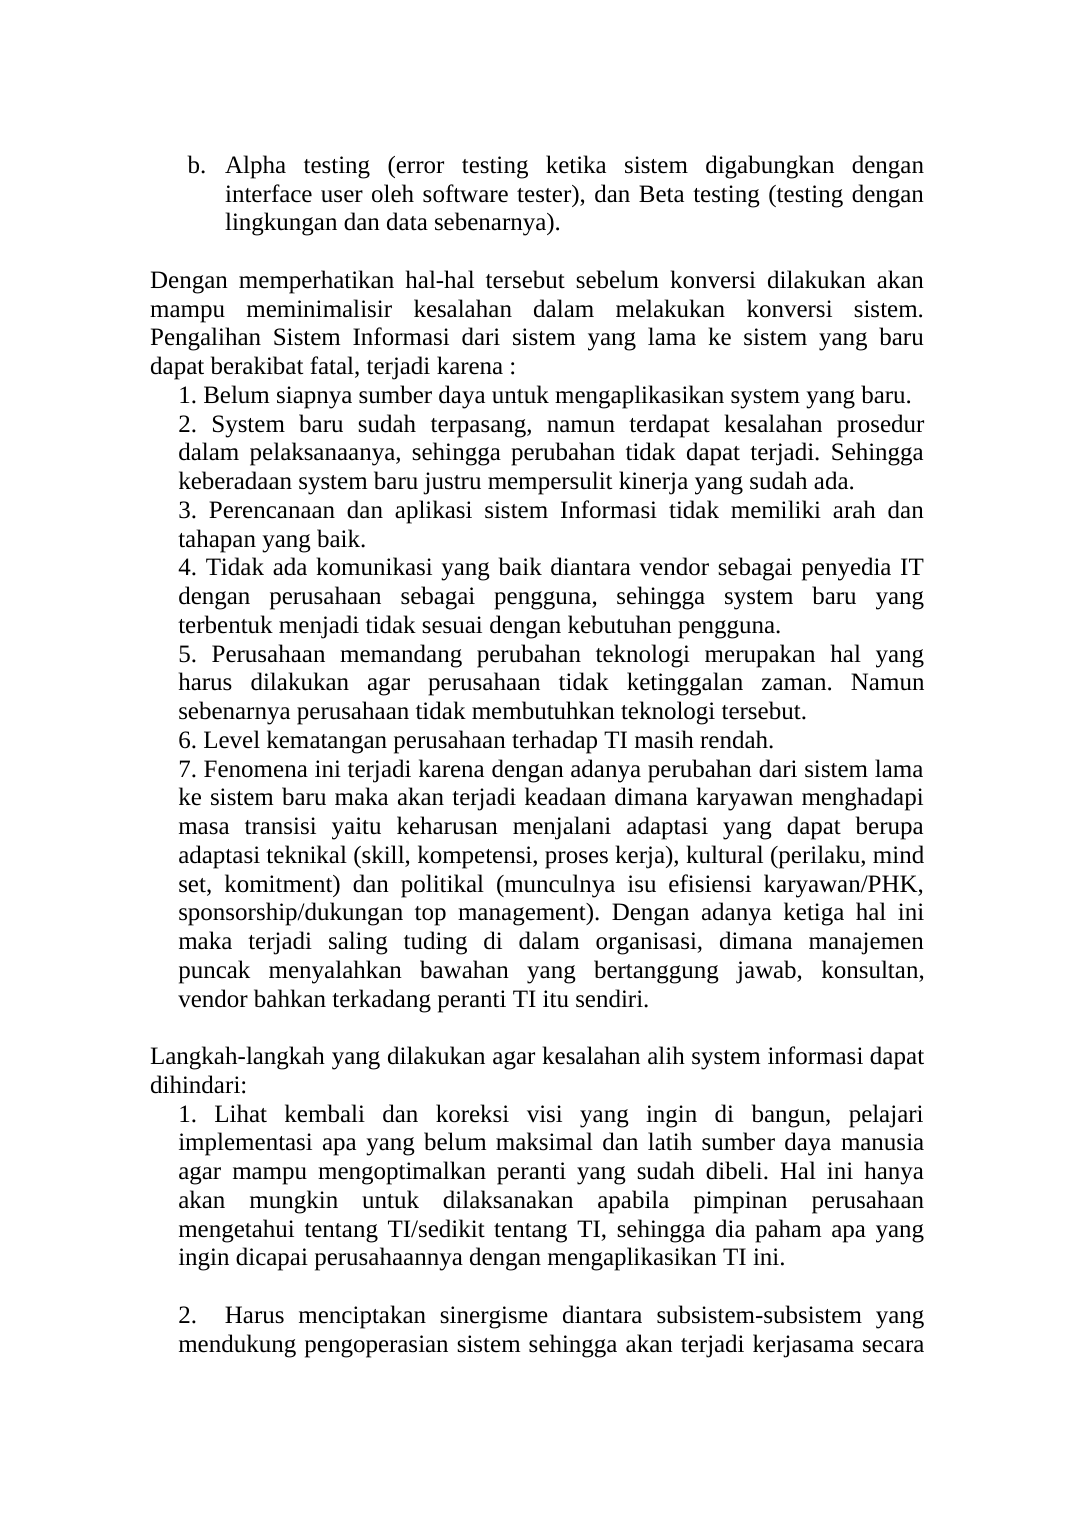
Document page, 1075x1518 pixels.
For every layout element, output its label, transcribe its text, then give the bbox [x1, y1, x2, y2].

text 6. Level kematangan perusahaan terhadap TI masih rendah. [178, 725, 925, 754]
text Langkah-langkah yang dilakukan agar kesalahan alih system informasi dapat dihindari: [150, 1041, 925, 1099]
text 1. Belum siapnya sumber daya untuk mengaplikasikan system yang baru. [178, 380, 925, 409]
list Alpha testing (error testing ketika sistem digabungkan dengan interface user oleh software tester), dan Beta testing (testing dengan lingkungan dan data sebenarnya). [187, 150, 925, 236]
text 1. Lihat kembali dan koreksi visi yang ingin di bangun, pelajari implementasi apa yang belum maksimal dan latih sumber daya manusia agar mampu mengoptimalkan peranti yang sudah dibeli. Hal ini hanya akan mungkin untuk dilaksanakan apabila pimpinan perusahaan mengetahui tentang TI/sedikit tentang TI, sehingga dia paham apa yang ingin dicapai perusahaannya dengan mengaplikasikan TI ini. [178, 1099, 925, 1271]
text 7. Fenomena ini terjadi karena dengan adanya perubahan dari sistem lama ke sistem baru maka akan terjadi keadaan dimana karyawan menghadapi masa transisi yaitu keharusan menjalani adaptasi yang dapat berupa adaptasi teknikal (skill, kompetensi, proses kerja), kultural (perilaku, mind set, komitment) dan politikal (munculnya isu efisiensi karyawan/PHK, sponsorship/dukungan top management). Dengan adanya ketiga hal ini maka terjadi saling tuding di dalam organisasi, dimana manajemen puncak menyalahkan bawahan yang bertanggung jawab, konsultan, vendor bahkan terkadang peranti TI itu sendiri. [178, 754, 925, 1012]
text 2. System baru sudah terpasang, namun terdapat kesalahan prosedur dalam pelaksanaanya, sehingga perubahan tidak dapat terjadi. Sehingga keberadaan system baru justru mempersulit kinerja yang sudah ada. [178, 409, 925, 495]
text 4. Tidak ada komunikasi yang baik diantara vendor sebagai penyedia IT dengan perusahaan sebagai pengguna, sehingga system baru yang terbentuk menjadi tidak sesuai dengan kebutuhan pengguna. [178, 552, 925, 639]
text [178, 1300, 925, 1357]
text 3. Perencanaan dan aplikasi sistem Informasi tidak memiliki arah dan tahapan yang baik. [178, 495, 925, 552]
text Dengan memperhatikan hal-hal tersebut sebelum konversi dilakukan akan mampu meminimalisir kesalahan dalam melakukan konversi sistem. Pengalihan Sistem Informasi dari sistem yang lama ke sistem yang baru dapat berakibat fatal, terjadi karena : [150, 265, 925, 380]
text 5. Perusahaan memandang perubahan teknologi merupakan hal yang harus dilakukan agar perusahaan tidak ketinggalan zaman. Namun sebenarnya perusahaan tidak membutuhkan teknologi tersebut. [178, 639, 925, 725]
